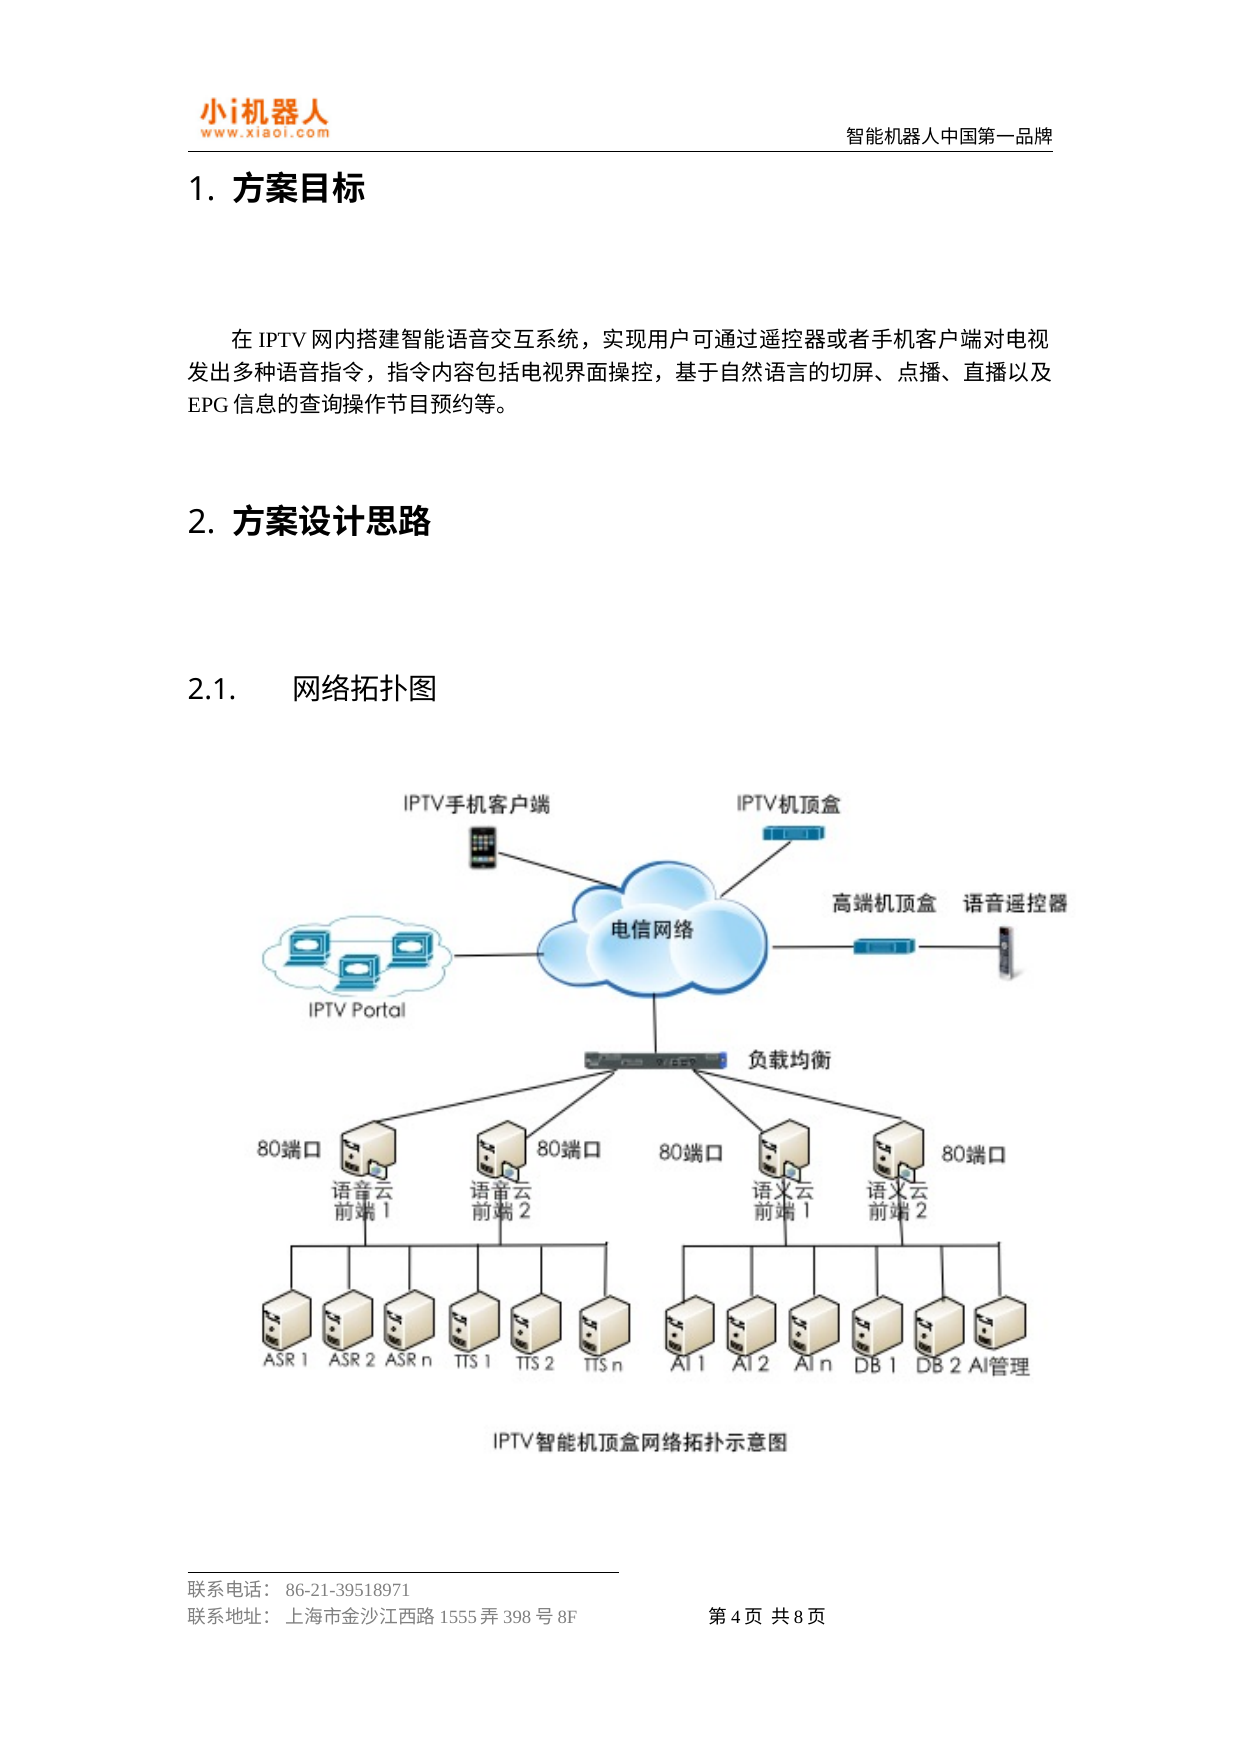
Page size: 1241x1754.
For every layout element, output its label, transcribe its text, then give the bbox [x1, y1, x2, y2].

subtitle 方案设计思路 [187, 487, 1053, 552]
subtitle 网络拓扑图 [187, 654, 1053, 719]
text 在IPTV网内搭建智能语音交互系统，实现用户可通过遥控器或者手机客户端对电视发出多种语音指令，指令内容包括电视界面操控，基于自然语言的切屏、点播、直播以及EPG信息的查询操作节目预约等。 [187, 322, 1053, 419]
picture [231, 777, 1097, 1473]
picture [187, 88, 338, 144]
subtitle 方案目标 [187, 154, 1053, 219]
